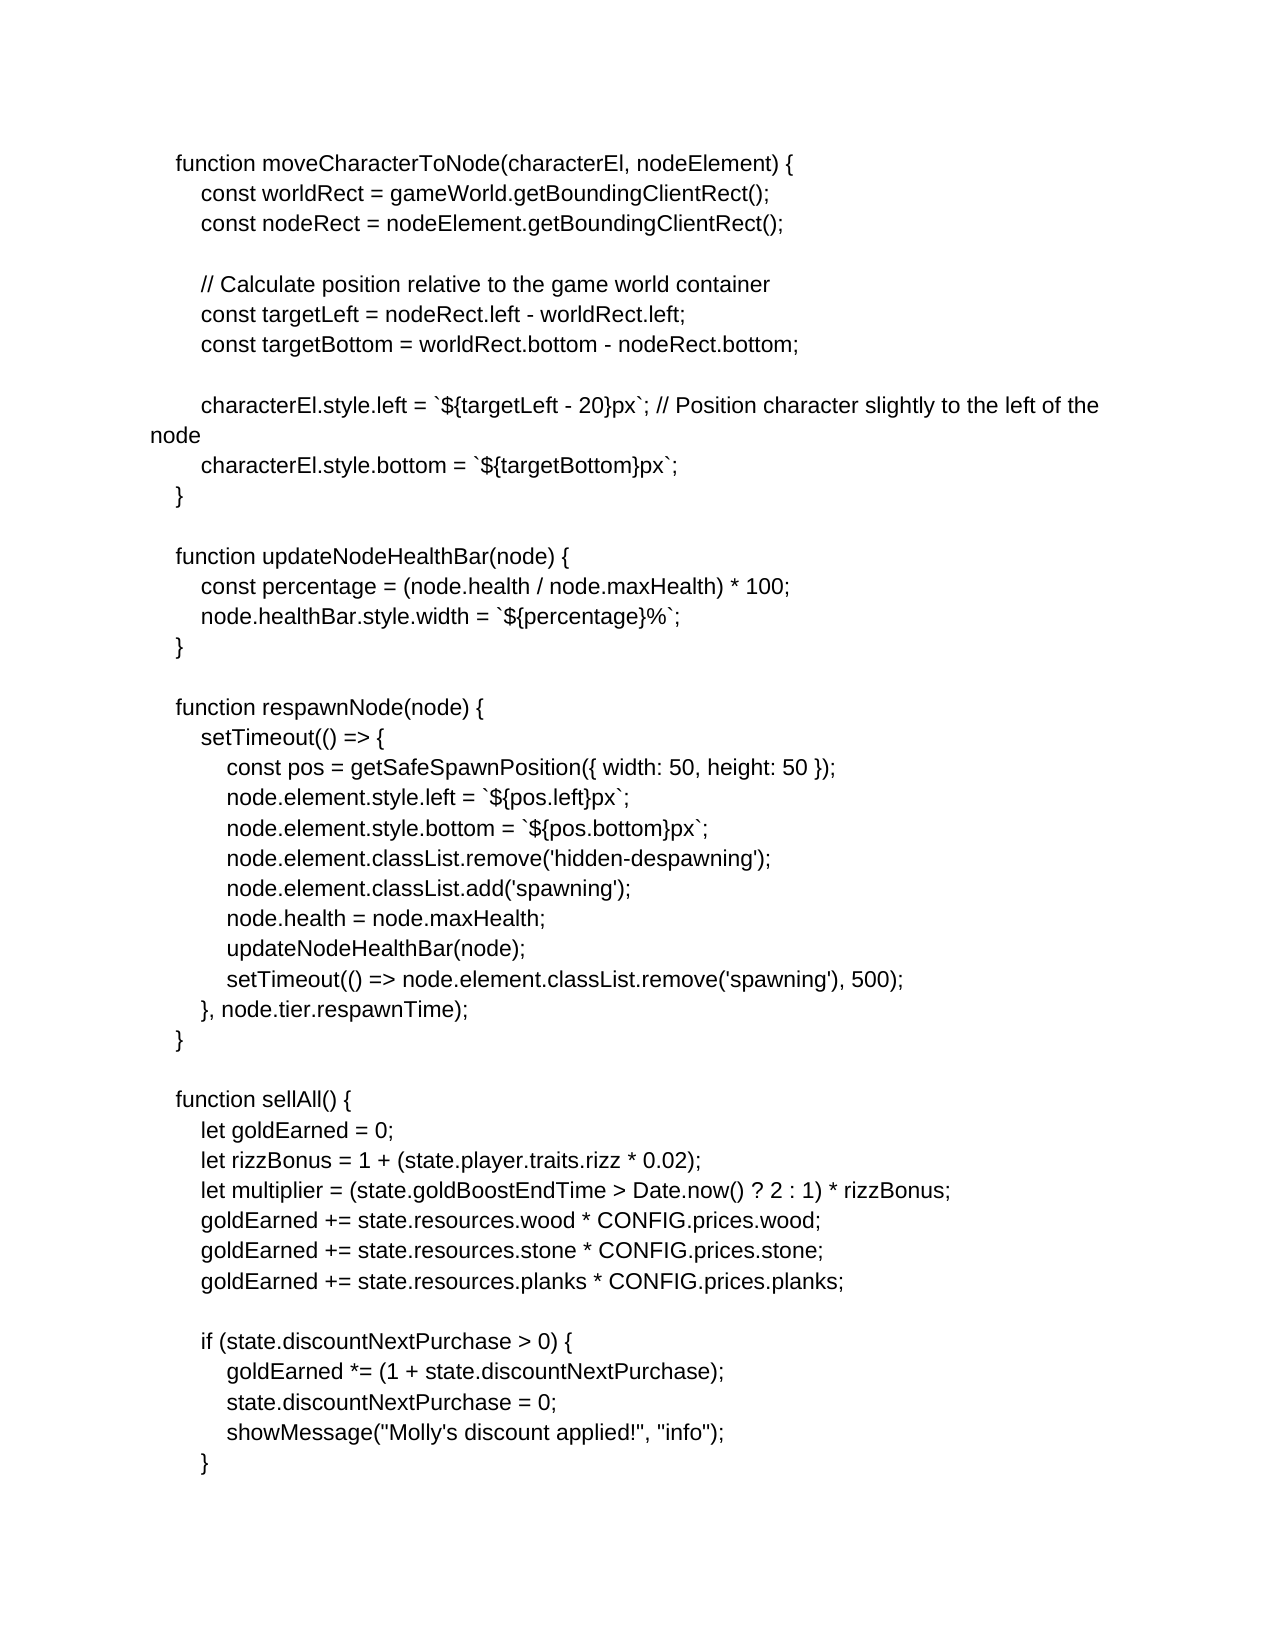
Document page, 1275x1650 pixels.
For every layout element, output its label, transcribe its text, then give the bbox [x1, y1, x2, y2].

text node.element.style.bottom = `${pos.bottom}px`; [150, 814, 1125, 841]
text const percentage = (node.health / node.maxHealth) * 100; [150, 573, 1125, 599]
text setTimeout(() => node.element.classList.remove('spawning'), 500); [150, 966, 1125, 992]
text } [150, 633, 1125, 660]
text } [150, 1449, 1125, 1475]
text let goldEarned = 0; [150, 1117, 1125, 1143]
text function respawnNode(node) { [150, 694, 1125, 720]
text function updateNodeHealthBar(node) { [150, 543, 1125, 569]
text node.element.style.left = `${pos.left}px`; [150, 784, 1125, 811]
text goldEarned *= (1 + state.discountNextPurchase); [150, 1358, 1125, 1385]
text goldEarned += state.resources.stone * CONFIG.prices.stone; [150, 1237, 1125, 1264]
text characterEl.style.bottom = `${targetBottom}px`; [150, 452, 1125, 478]
text node.healthBar.style.width = `${percentage}%`; [150, 603, 1125, 629]
text goldEarned += state.resources.planks * CONFIG.prices.planks; [150, 1268, 1125, 1294]
text const worldRect = gameWorld.getBoundingClientRect(); [150, 180, 1125, 207]
text showMessage("Molly's discount applied!", "info"); [150, 1419, 1125, 1445]
text } [150, 1026, 1125, 1052]
text node.element.classList.remove('hidden-despawning'); [150, 845, 1125, 871]
text // Calculate position relative to the game world container [150, 271, 1125, 297]
text } [150, 482, 1125, 509]
text let rizzBonus = 1 + (state.player.traits.rizz * 0.02); [150, 1147, 1125, 1173]
text node.element.classList.add('spawning'); [150, 875, 1125, 901]
text state.discountNextPurchase = 0; [150, 1388, 1125, 1415]
text if (state.discountNextPurchase > 0) { [150, 1328, 1125, 1354]
text }, node.tier.respawnTime); [150, 996, 1125, 1022]
text const targetLeft = nodeRect.left - worldRect.left; [150, 301, 1125, 327]
text setTimeout(() => { [150, 724, 1125, 750]
text goldEarned += state.resources.wood * CONFIG.prices.wood; [150, 1207, 1125, 1234]
text function sellAll() { [150, 1086, 1125, 1113]
text const targetBottom = worldRect.bottom - nodeRect.bottom; [150, 331, 1125, 358]
text const pos = getSafeSpawnPosition({ width: 50, height: 50 }); [150, 754, 1125, 781]
text updateNodeHealthBar(node); [150, 935, 1125, 962]
text let multiplier = (state.goldBoostEndTime > Date.now() ? 2 : 1) * rizzBonus; [150, 1177, 1125, 1203]
text function moveCharacterToNode(characterEl, nodeElement) { [150, 150, 1125, 176]
text characterEl.style.left = `${targetLeft - 20}px`; // Position character slightly to the left of the node [150, 392, 1125, 448]
text node.health = node.maxHealth; [150, 905, 1125, 932]
text const nodeRect = nodeElement.getBoundingClientRect(); [150, 210, 1125, 237]
